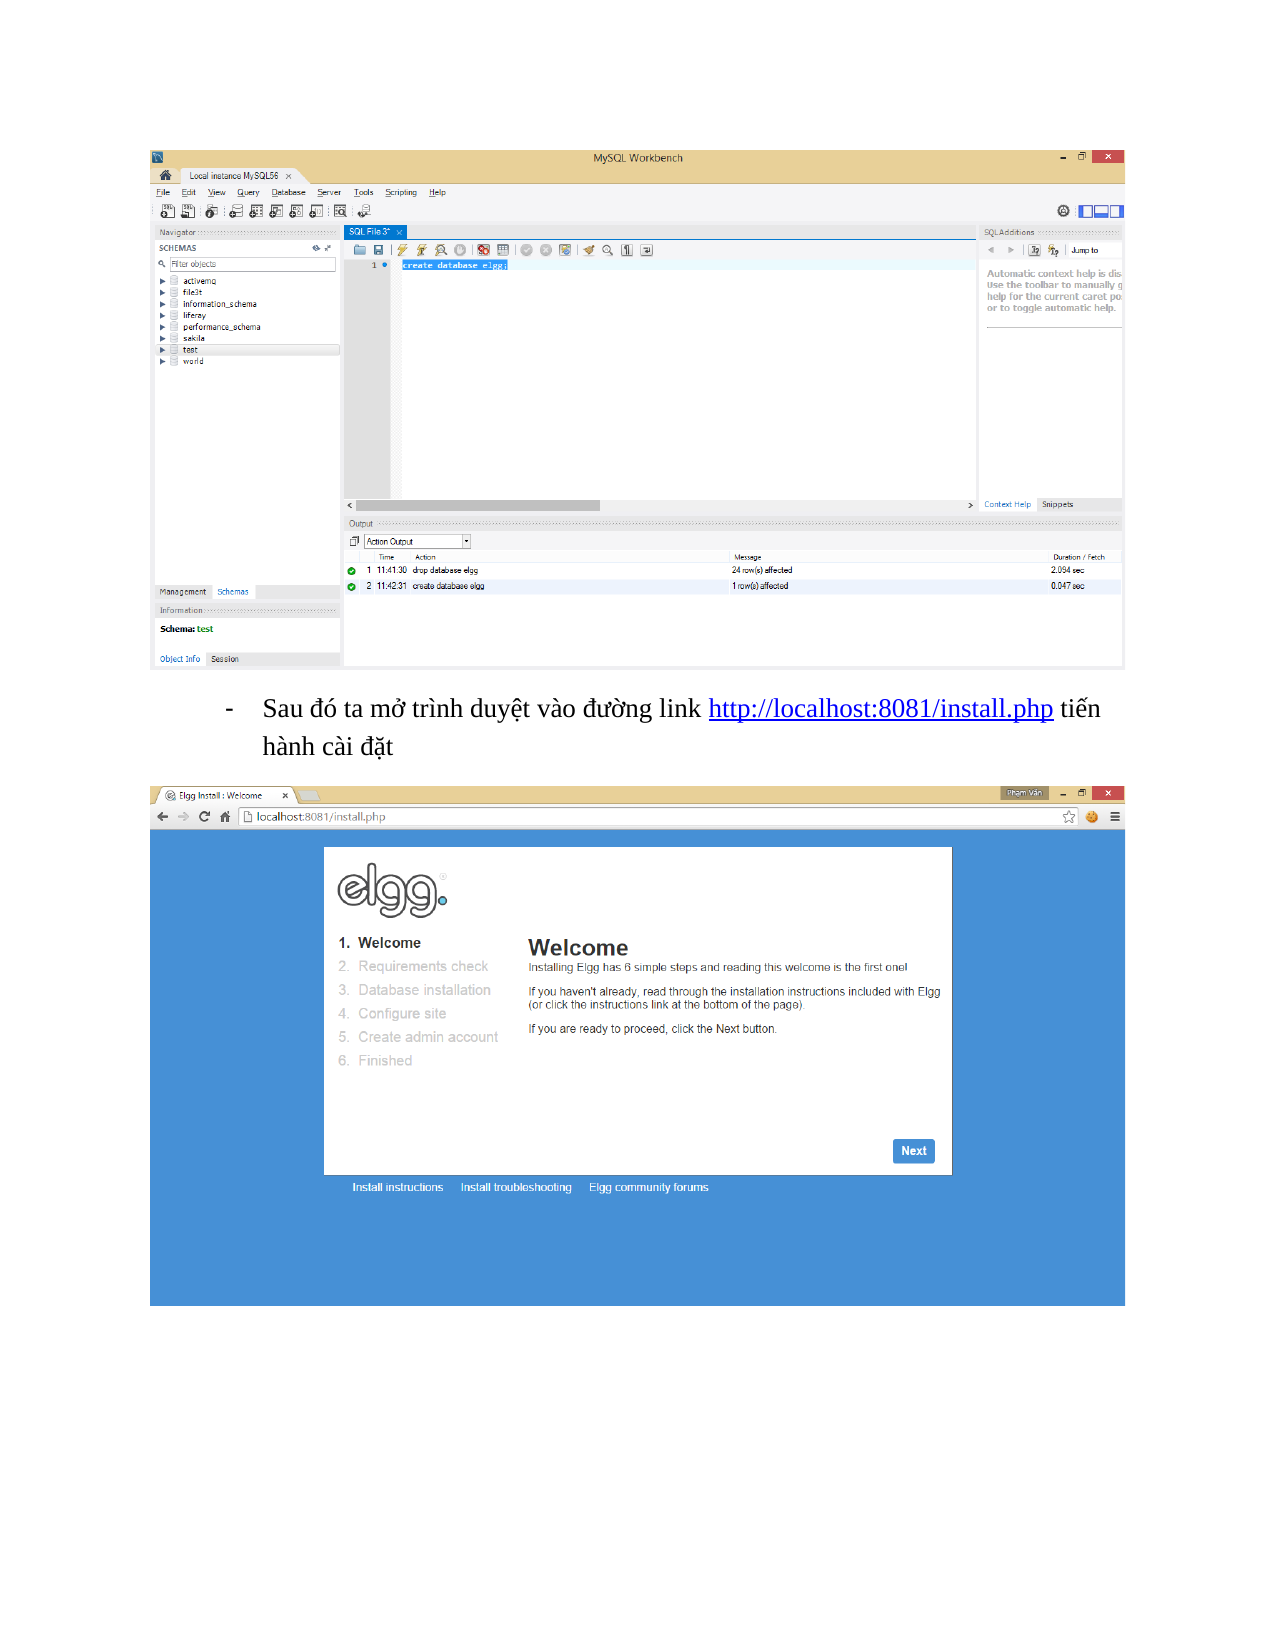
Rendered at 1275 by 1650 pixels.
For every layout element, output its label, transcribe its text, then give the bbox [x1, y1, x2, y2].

list Sau đó ta mở trình duyệt vào đường link http://localhost:8081/install.php tiến hành cài đặt [225, 688, 1125, 761]
picture [150, 786, 1125, 1306]
picture [150, 150, 1125, 670]
